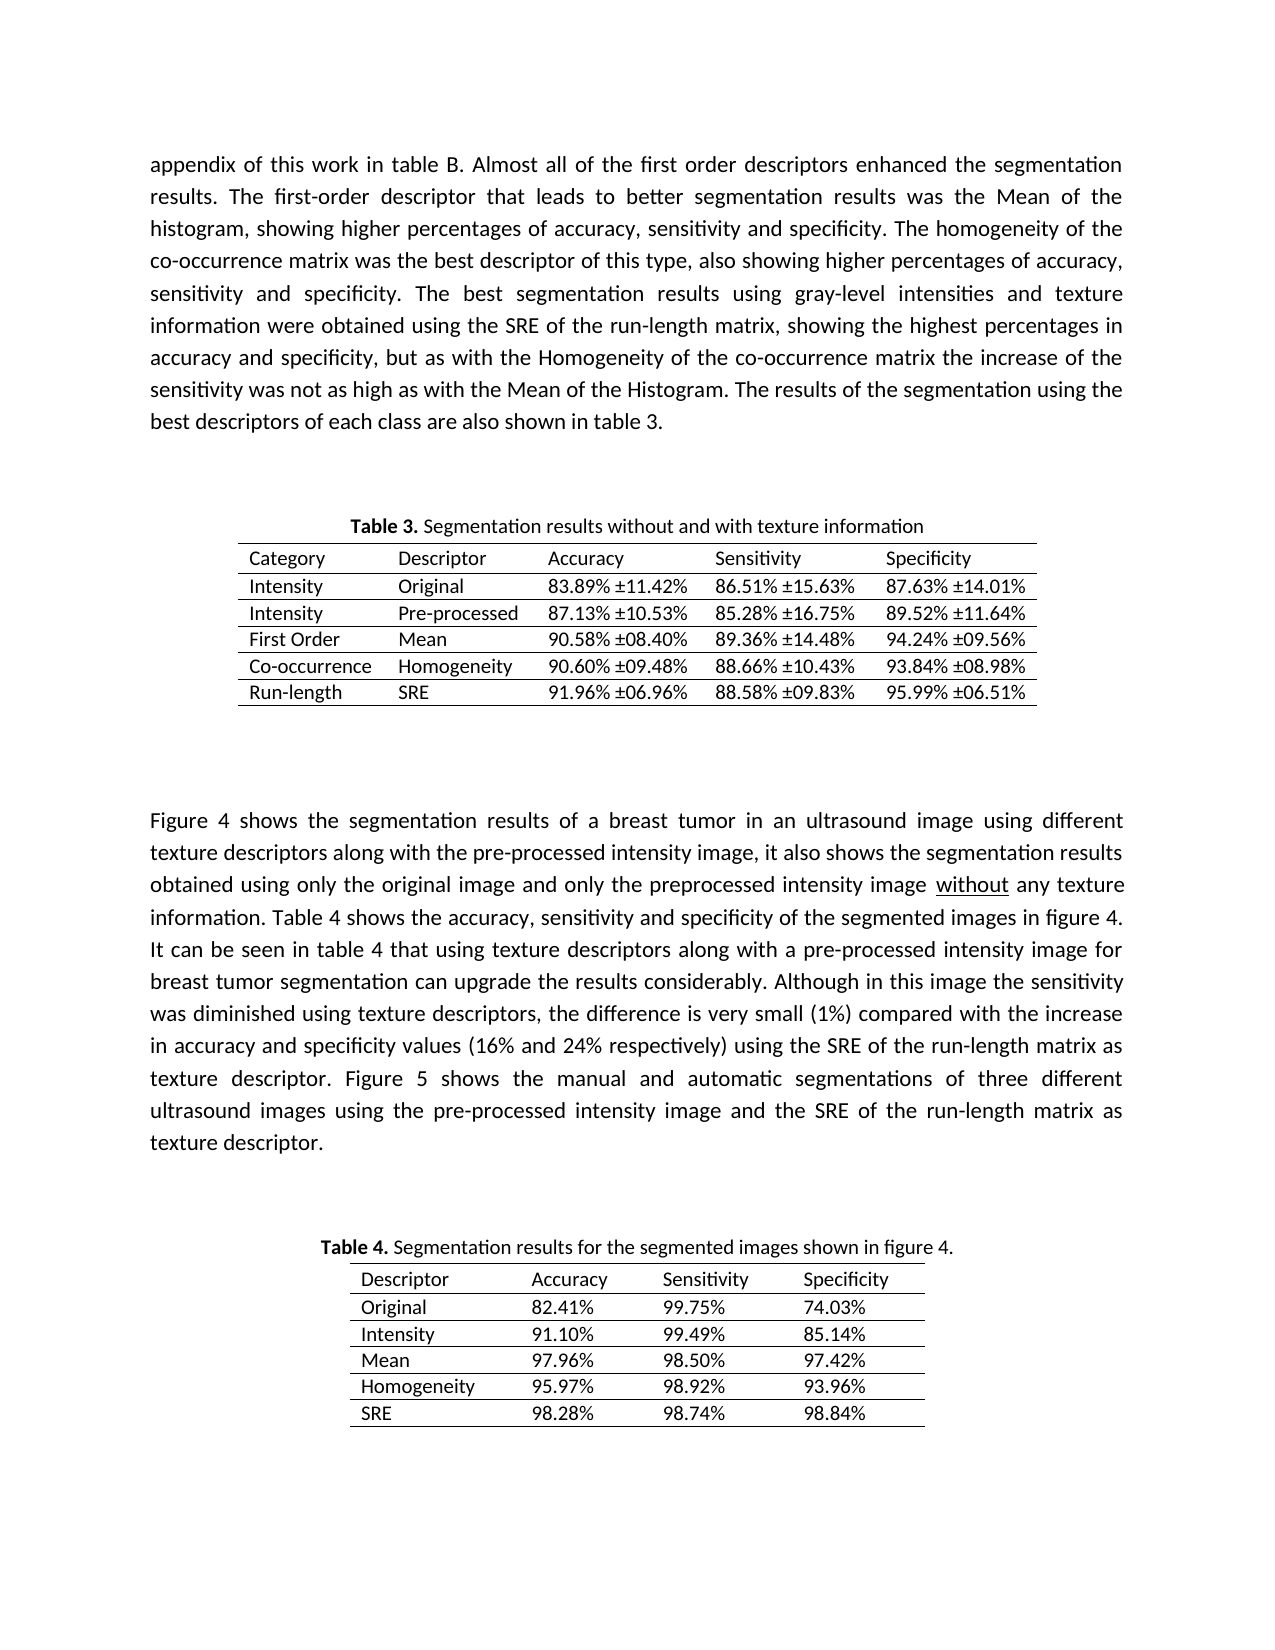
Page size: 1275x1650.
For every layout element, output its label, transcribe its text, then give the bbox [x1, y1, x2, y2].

table_cell 93.84% ±08.98% [875, 653, 1037, 678]
table_cell 87.63% ±14.01% [875, 574, 1037, 599]
table_cell 86.51% ±15.63% [704, 574, 874, 599]
table_header Sensitivity [651, 1264, 792, 1293]
text Table 3. Segmentation results without and with texture information [150, 513, 1125, 539]
table_cell 89.36% ±14.48% [704, 627, 874, 652]
table_cell 98.74% [651, 1400, 792, 1426]
table_cell Co-occurrence [238, 653, 387, 678]
table_header Specificity [792, 1264, 925, 1293]
table_cell 98.92% [651, 1374, 792, 1399]
table_header Category [238, 544, 387, 573]
table_cell 74.03% [792, 1294, 925, 1320]
table_cell Mean [387, 627, 537, 652]
table_header Descriptor [387, 544, 537, 573]
table_cell Original [387, 574, 537, 599]
text Figure 4 shows the segmentation results of a breast tumor in an ultrasound image using different texture descriptors along with the pre-processed intensity image, it also shows the segmentation results obtained using only the original image and only the preprocessed intensity image without any texture information. Table 4 shows the accuracy, sensitivity and specificity of the segmented images in figure 4. It can be seen in table 4 that using texture descriptors along with a pre-processed intensity image for breast tumor segmentation can upgrade the results considerably. Although in this image the sensitivity was diminished using texture descriptors, the difference is very small (1%) compared with the increase in accuracy and specificity values (16% and 24% respectively) using the SRE of the run-length matrix as texture descriptor. Figure 5 shows the manual and automatic segmentations of three different ultrasound images using the pre-processed intensity image and the SRE of the run-length matrix as texture descriptor. [150, 806, 1125, 1156]
table_header Descriptor [350, 1264, 520, 1293]
table_cell 91.10% [520, 1321, 651, 1346]
table_cell 98.28% [520, 1400, 651, 1426]
table_cell 95.99% ±06.51% [875, 680, 1037, 705]
table_cell 91.96% ±06.96% [537, 680, 704, 705]
table_cell 97.96% [520, 1347, 651, 1373]
table_cell 83.89% ±11.42% [537, 574, 704, 599]
table_cell 90.58% ±08.40% [537, 627, 704, 652]
table_cell Mean [350, 1347, 520, 1373]
table_cell 93.96% [792, 1374, 925, 1399]
table_cell Original [350, 1294, 520, 1320]
table_cell 97.42% [792, 1347, 925, 1373]
table_cell Run-length [238, 680, 387, 705]
table_cell 99.49% [651, 1321, 792, 1346]
table_cell 98.50% [651, 1347, 792, 1373]
table_cell 82.41% [520, 1294, 651, 1320]
table_header Sensitivity [704, 544, 874, 573]
table_cell SRE [350, 1400, 520, 1426]
table_cell Intensity [350, 1321, 520, 1346]
table_cell 89.52% ±11.64% [875, 600, 1037, 626]
table_cell Intensity [238, 600, 387, 626]
table_cell First Order [238, 627, 387, 652]
table_cell Pre-processed [387, 600, 537, 626]
table_header Accuracy [537, 544, 704, 573]
table_cell Intensity [238, 574, 387, 599]
table_cell 85.14% [792, 1321, 925, 1346]
table_cell 98.84% [792, 1400, 925, 1426]
table_cell 95.97% [520, 1374, 651, 1399]
table_cell SRE [387, 680, 537, 705]
table_cell 90.60% ±09.48% [537, 653, 704, 678]
table_header Accuracy [520, 1264, 651, 1293]
text Table 4. Segmentation results for the segmented images shown in figure 4. [150, 1234, 1125, 1259]
table_cell 99.75% [651, 1294, 792, 1320]
table_cell 88.58% ±09.83% [704, 680, 874, 705]
table_cell 85.28% ±16.75% [704, 600, 874, 626]
table_header Specificity [875, 544, 1037, 573]
table_cell 87.13% ±10.53% [537, 600, 704, 626]
table_cell Homogeneity [350, 1374, 520, 1399]
table_cell 94.24% ±09.56% [875, 627, 1037, 652]
table_cell Homogeneity [387, 653, 537, 678]
table_cell 88.66% ±10.43% [704, 653, 874, 678]
